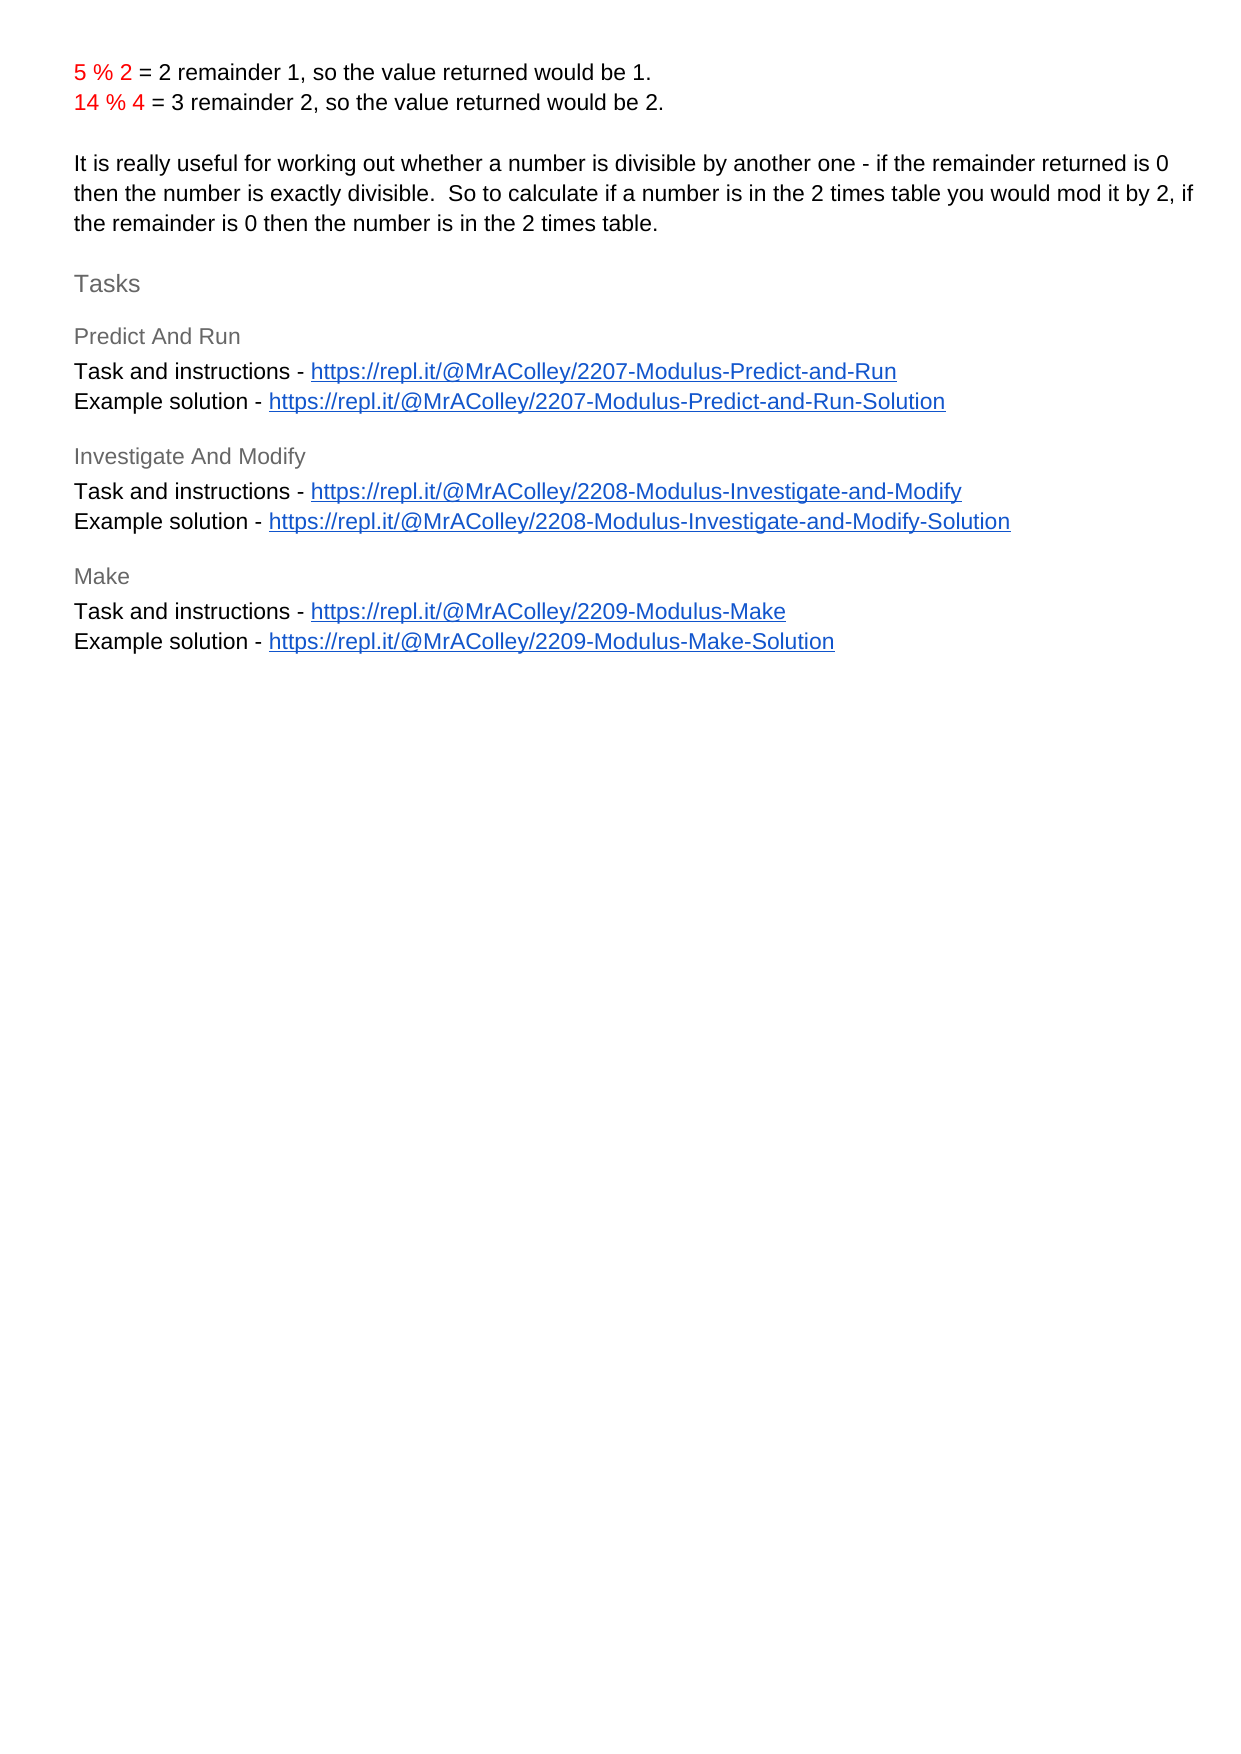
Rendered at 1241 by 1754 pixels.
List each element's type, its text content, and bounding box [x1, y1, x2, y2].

text Example solution - https://repl.it/@MrAColley/2209-Modulus-Make-Solution [74, 628, 1210, 654]
text Task and instructions - https://repl.it/@MrAColley/2208-Modulus-Investigate-and-Modify [74, 478, 1210, 504]
text Example solution - https://repl.it/@MrAColley/2208-Modulus-Investigate-and-Modify-Solution [74, 508, 1210, 534]
subtitle Predict And Run [74, 323, 1210, 349]
text It is really useful for working out whether a number is divisible by another one - if the remainder returned is 0 then the number is exactly divisible. So to calculate if a number is in the 2 times table you would mod it by 2, if the remainder is 0 then the number is in the 2 times table. [74, 149, 1210, 236]
subtitle Make [74, 563, 1210, 590]
text Task and instructions - https://repl.it/@MrAColley/2207-Modulus-Predict-and-Run [74, 358, 1210, 384]
subtitle Investigate And Modify [74, 443, 1210, 469]
text Example solution - https://repl.it/@MrAColley/2207-Modulus-Predict-and-Run-Solution [74, 388, 1210, 414]
text Task and instructions - https://repl.it/@MrAColley/2209-Modulus-Make [74, 598, 1210, 624]
text 14 % 4 = 3 remainder 2, so the value returned would be 2. [74, 89, 1210, 116]
subtitle Tasks [74, 269, 1210, 298]
text 5 % 2 = 2 remainder 1, so the value returned would be 1. [74, 59, 1210, 85]
